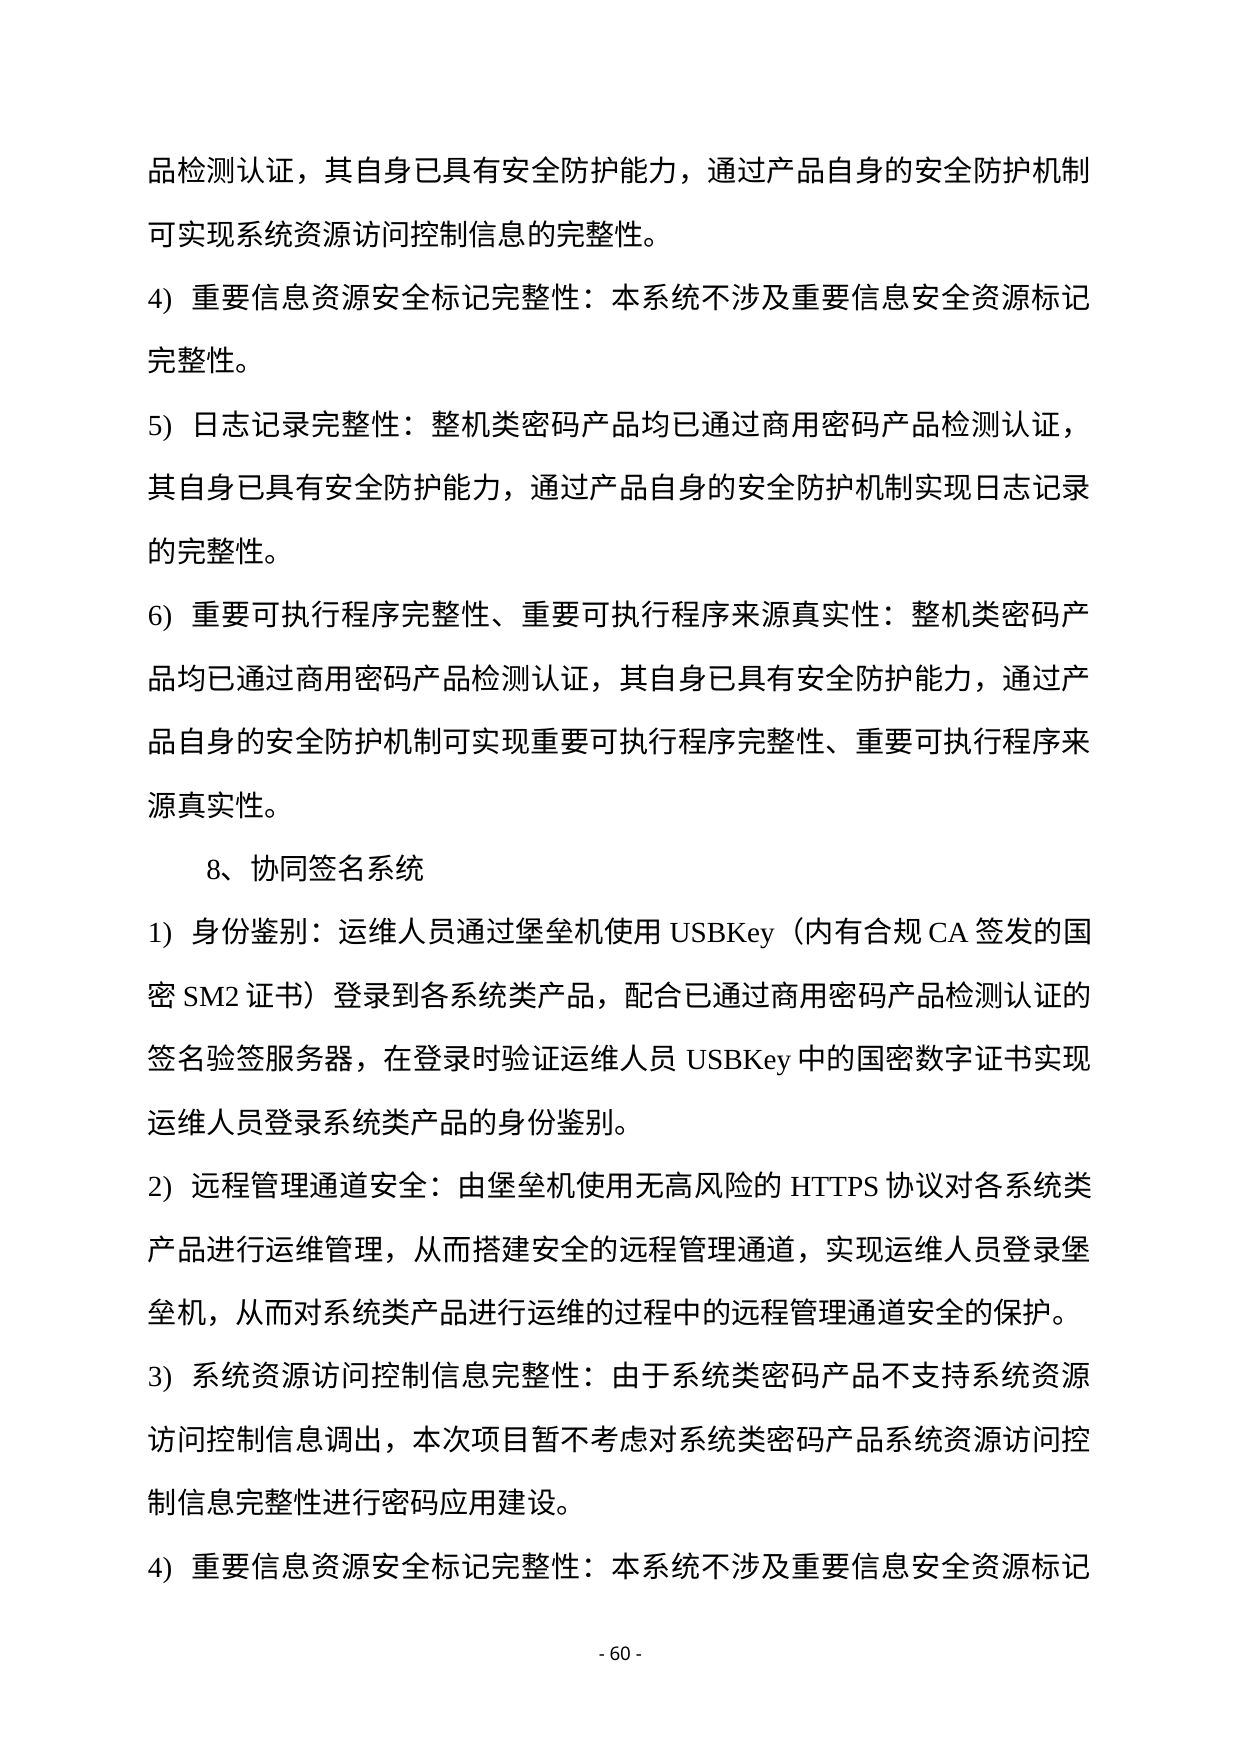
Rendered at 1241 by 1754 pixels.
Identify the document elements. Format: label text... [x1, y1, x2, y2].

list 系统资源访问控制信息完整性：整机类密码产品均已通过商用密码产品检测认证，其自身已具有安全防护能力，通过产品自身的安全防护机制可实现系统资源访问控制信息的完整性。 [148, 148, 1092, 253]
list 重要信息资源安全标记完整性：本系统不涉及重要信息安全资源标记完整性。 [148, 274, 1092, 380]
list 系统资源访问控制信息完整性：由于系统类密码产品不支持系统资源访问控制信息调出，本次项目暂不考虑对系统类密码产品系统资源访问控制信息完整性进行密码应用建设。 [148, 1353, 1092, 1522]
list 重要信息资源安全标记完整性：本系统不涉及重要信息安全资源标记完整性。 [148, 1543, 1092, 1586]
list 重要可执行程序完整性、重要可执行程序来源真实性：整机类密码产品均已通过商用密码产品检测认证，其自身已具有安全防护能力，通过产品自身的安全防护机制可实现重要可执行程序完整性、重要可执行程序来源真实性。 [148, 592, 1092, 824]
list 远程管理通道安全：由堡垒机使用无高风险的HTTPS协议对各系统类产品进行运维管理，从而搭建安全的远程管理通道，实现运维人员登录堡垒机，从而对系统类产品进行运维的过程中的远程管理通道安全的保护。 [148, 1163, 1092, 1332]
list 身份鉴别：运维人员通过堡垒机使用USBKey（内有合规CA签发的国密SM2证书）登录到各系统类产品，配合已通过商用密码产品检测认证的签名验签服务器，在登录时验证运维人员USBKey中的国密数字证书实现运维人员登录系统类产品的身份鉴别。 [148, 909, 1092, 1142]
text 8、协同签名系统 [148, 846, 1092, 888]
list 日志记录完整性：整机类密码产品均已通过商用密码产品检测认证，其自身已具有安全防护能力，通过产品自身的安全防护机制实现日志记录的完整性。 [148, 401, 1092, 571]
